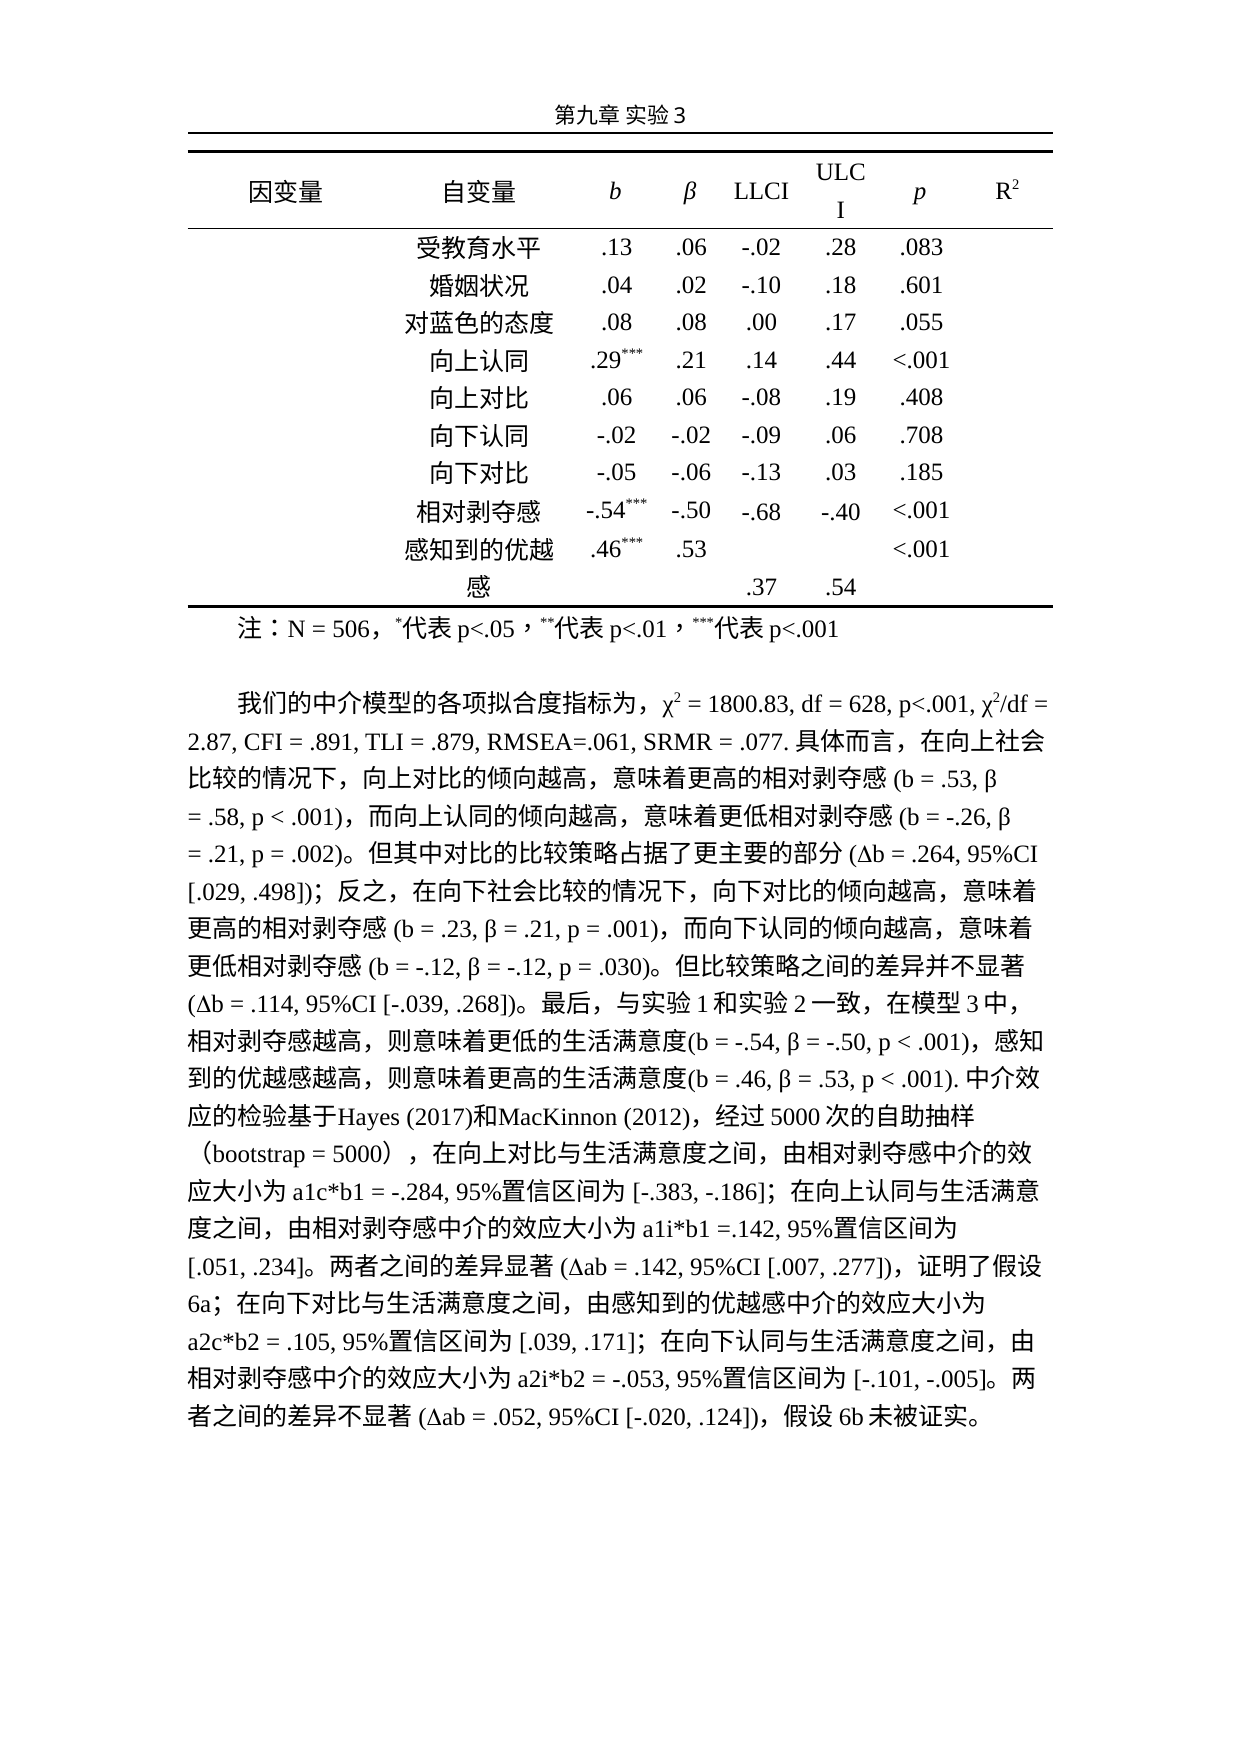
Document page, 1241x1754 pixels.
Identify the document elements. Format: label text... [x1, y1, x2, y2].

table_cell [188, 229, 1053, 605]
text 注：N = 506，*代表p<.05，**代表p<.01，***代表p<.001 [187, 608, 1053, 645]
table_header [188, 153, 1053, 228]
text 我们的中介模型的各项拟合度指标为，χ2 = 1800.83, df = 628, p<.001, χ2/df = 2.87, CFI = .891, TLI = .879, RMSEA=.061, SRMR = .077. 具体而言，在向上社会比较的情况下，向上对比的倾向越高，意味着更高的相对剥夺感 (b = .53, β = .58, p < .001)，而向上认同的倾向越高，意味着更低相对剥夺感 (b = -.26, β = .21, p = .002)。但其中对比的比较策略占据了更主要的部分 (b = .264, 95%CI [.029, .498])；反之，在向下社会比较的情况下，向下对比的倾向越高，意味着更高的相对剥夺感 (b = .23, β = .21, p = .001)，而向下认同的倾向越高，意味着更低相对剥夺感 (b = -.12, β = -.12, p = .030)。但比较策略之间的差异并不显著 (b = .114, 95%CI [-.039, .268])。最后，与实验1和实验2一致，在模型3中，相对剥夺感越高，则意味着更低的生活满意度(b = -.54, β = -.50, p < .001)，感知到的优越感越高，则意味着更高的生活满意度(b = .46, β = .53, p < .001). 中介效应的检验基于Hayes (2017)和MacKinnon (2012)，经过5000次的自助抽样（bootstrap = 5000），在向上对比与生活满意度之间，由相对剥夺感中介的效应大小为a1c*b1 = -.284, 95%置信区间为 [-.383, -.186]；在向上认同与生活满意度之间，由相对剥夺感中介的效应大小为a1i*b1 =.142, 95%置信区间为 [.051, .234]。两者之间的差异显著 (ab = .142, 95%CI [.007, .277])，证明了假设6a；在向下对比与生活满意度之间，由感知到的优越感中介的效应大小为a2c*b2 = .105, 95%置信区间为 [.039, .171]；在向下认同与生活满意度之间，由相对剥夺感中介的效应大小为a2i*b2 = -.053, 95%置信区间为 [-.101, -.005]。两者之间的差异不显著 (ab = .052, 95%CI [-.020, .124])，假设6b未被证实。 [187, 683, 1053, 1433]
